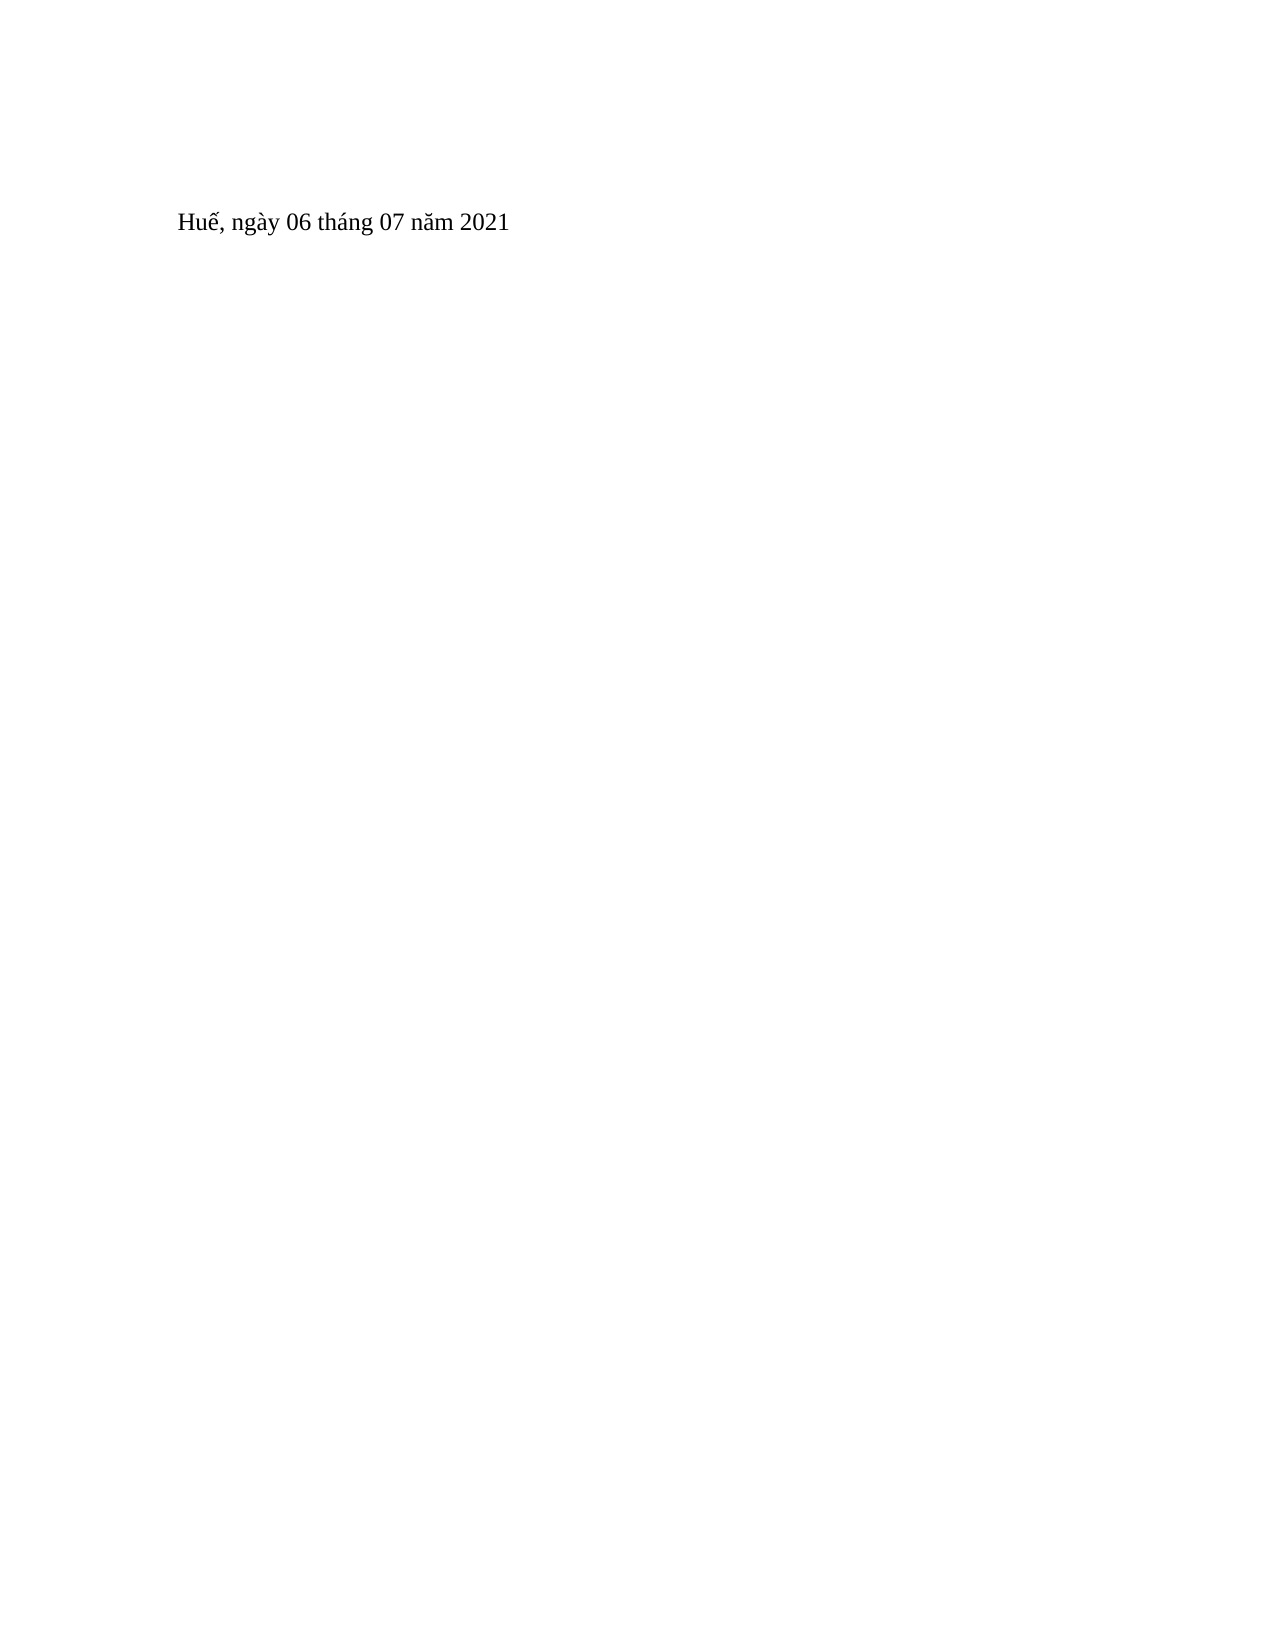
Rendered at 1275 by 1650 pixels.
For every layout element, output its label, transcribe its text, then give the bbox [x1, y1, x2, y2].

text Huế, ngày 06 tháng 07 năm 2021 [177, 207, 1098, 236]
